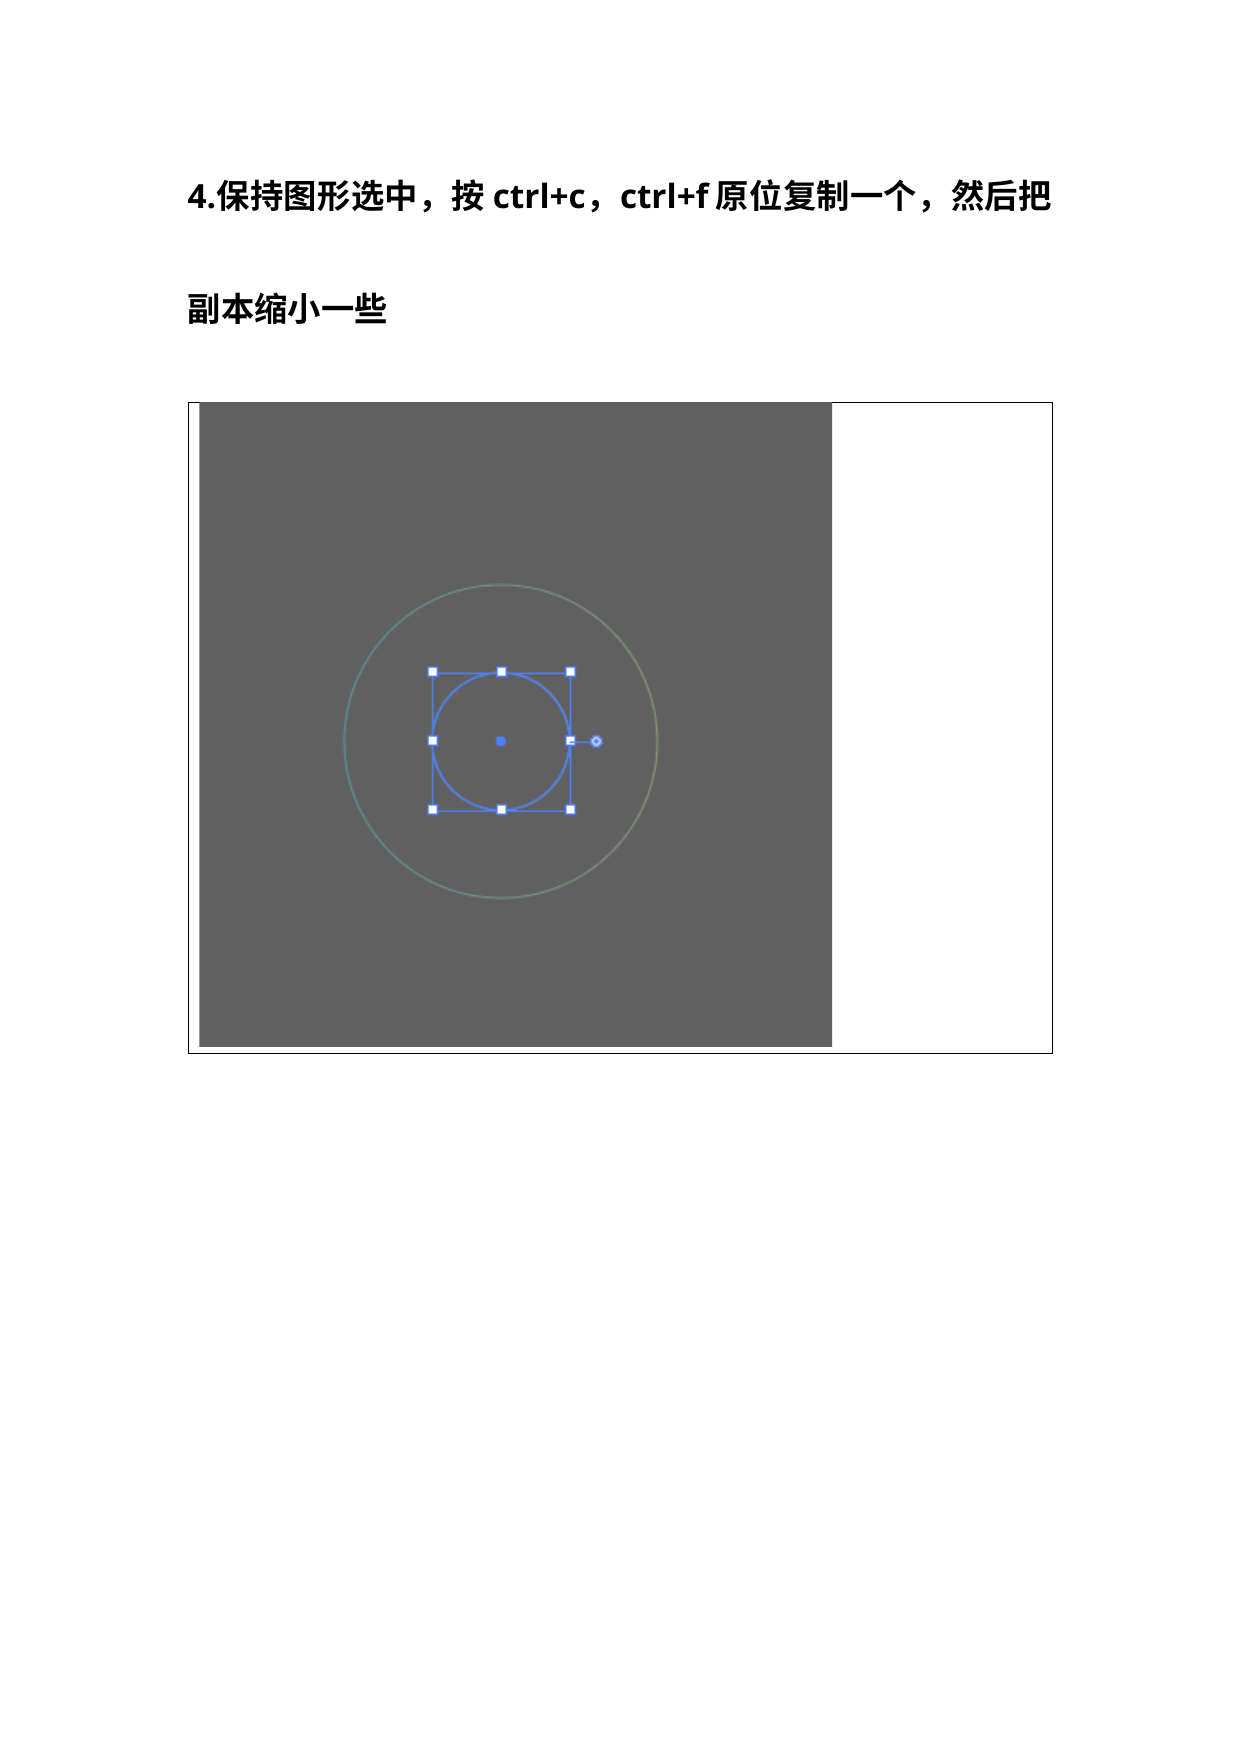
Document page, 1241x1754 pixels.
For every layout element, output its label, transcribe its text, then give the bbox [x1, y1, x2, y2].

table_header [189, 403, 1052, 1053]
picture [199, 402, 833, 1047]
subtitle 4.保持图形选中，按ctrl+c，ctrl+f原位复制一个，然后把副本缩小一些 [187, 162, 1053, 339]
